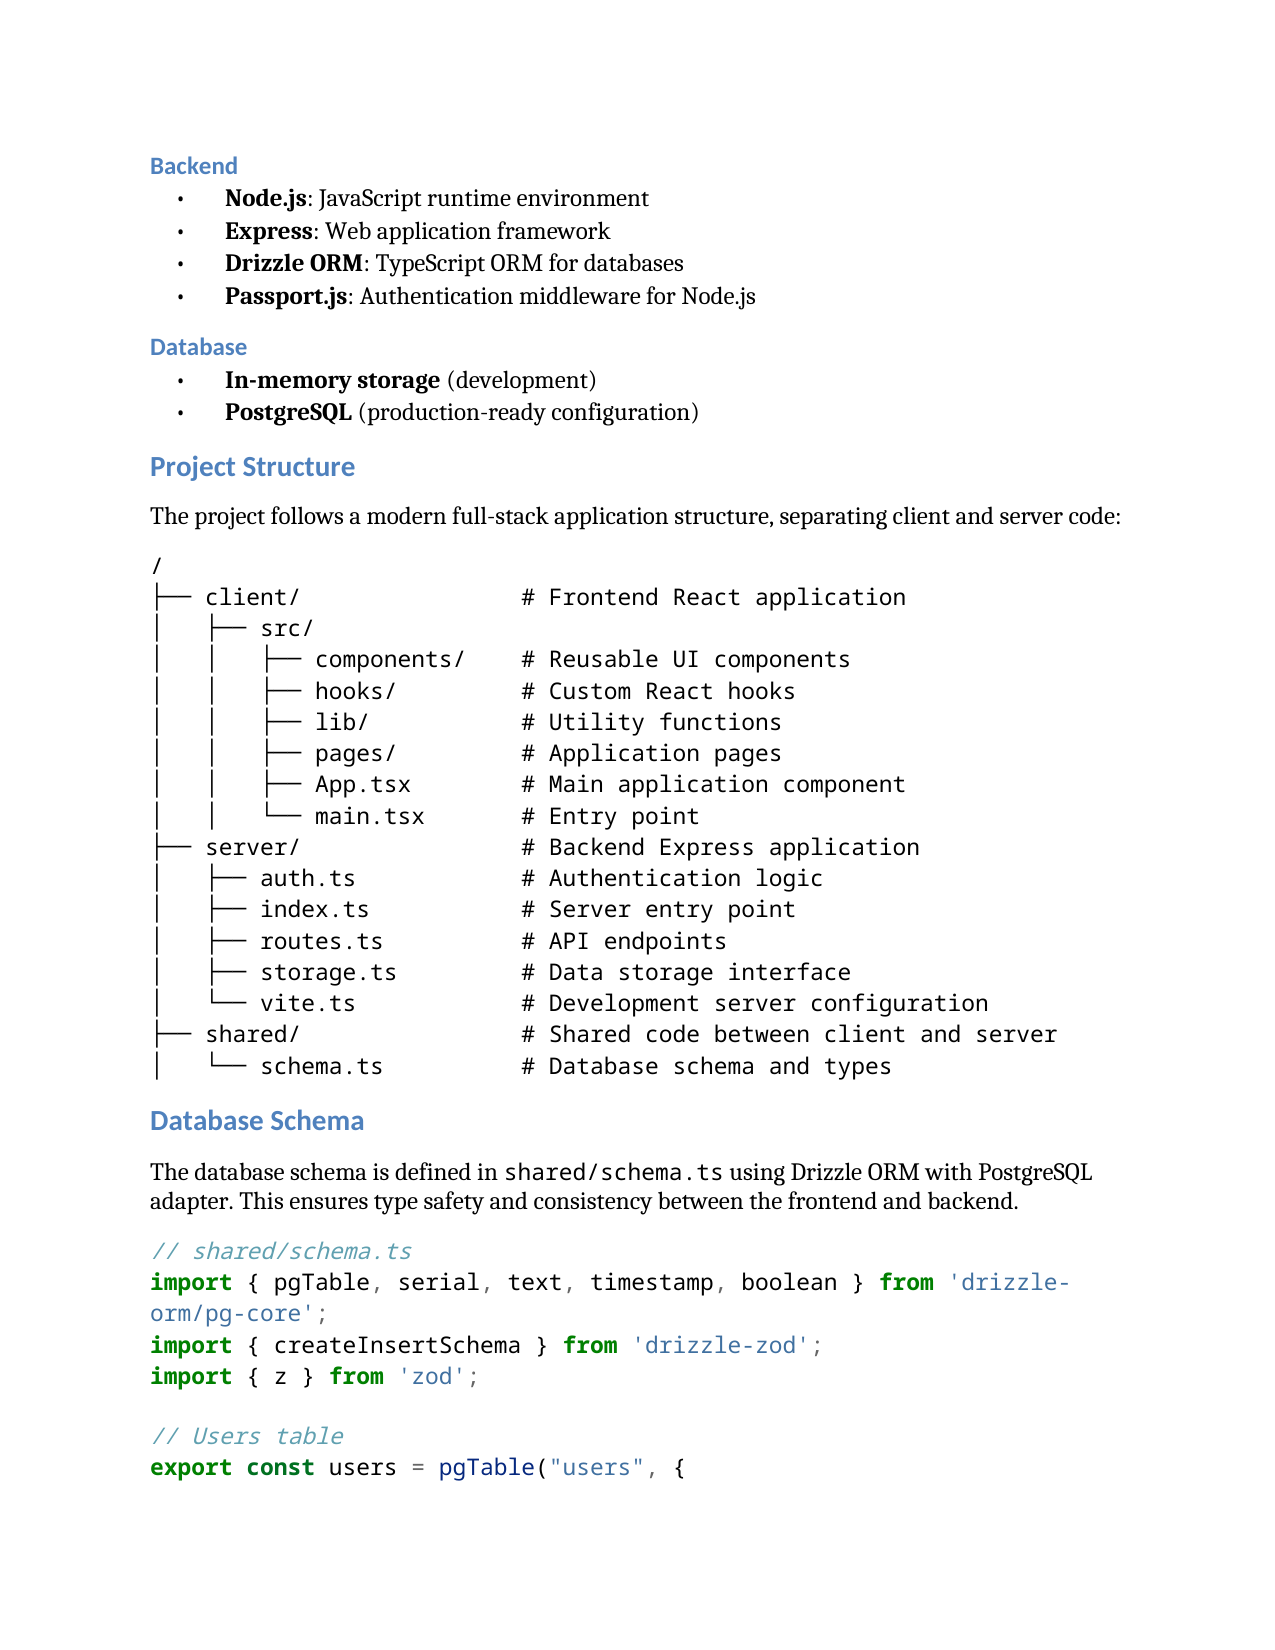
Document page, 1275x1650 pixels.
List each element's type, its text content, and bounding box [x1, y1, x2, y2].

subtitle Database Schema [150, 1102, 1125, 1137]
list PostgreSQL (production-ready configuration) [175, 398, 1125, 427]
subtitle Backend [150, 150, 1125, 181]
list Drizzle ORM: TypeScript ORM for databases [175, 249, 1125, 278]
list In-memory storage (development) [175, 366, 1125, 394]
text The project follows a modern full-stack application structure, separating client and server code: [150, 502, 1125, 531]
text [150, 1235, 1125, 1482]
list Node.js: JavaScript runtime environment [175, 184, 1125, 213]
text The database schema is defined in shared/schema.ts using Drizzle ORM with PostgreSQL adapter. This ensures type safety and consistency between the frontend and backend. [150, 1156, 1125, 1216]
list Express: Web application framework [175, 217, 1125, 246]
subtitle Database [150, 331, 1125, 362]
text / ├── client/ # Frontend React application │ ├── src/ │ │ ├── components/ # Reusable UI components │ │ ├── hooks/ # Custom React hooks │ │ ├── lib/ # Utility functions │ │ ├── pages/ # Application pages │ │ ├── App.tsx # Main application component │ │ └── main.tsx # Entry point ├── server/ # Backend Express application │ ├── auth.ts # Authentication logic │ ├── index.ts # Server entry point │ ├── routes.ts # API endpoints │ ├── storage.ts # Data storage interface │ └── vite.ts # Development server configuration ├── shared/ # Shared code between client and server │ └── schema.ts # Database schema and types [150, 549, 1125, 1081]
subtitle Project Structure [150, 448, 1125, 483]
list Passport.js: Authentication middleware for Node.js [175, 282, 1125, 311]
